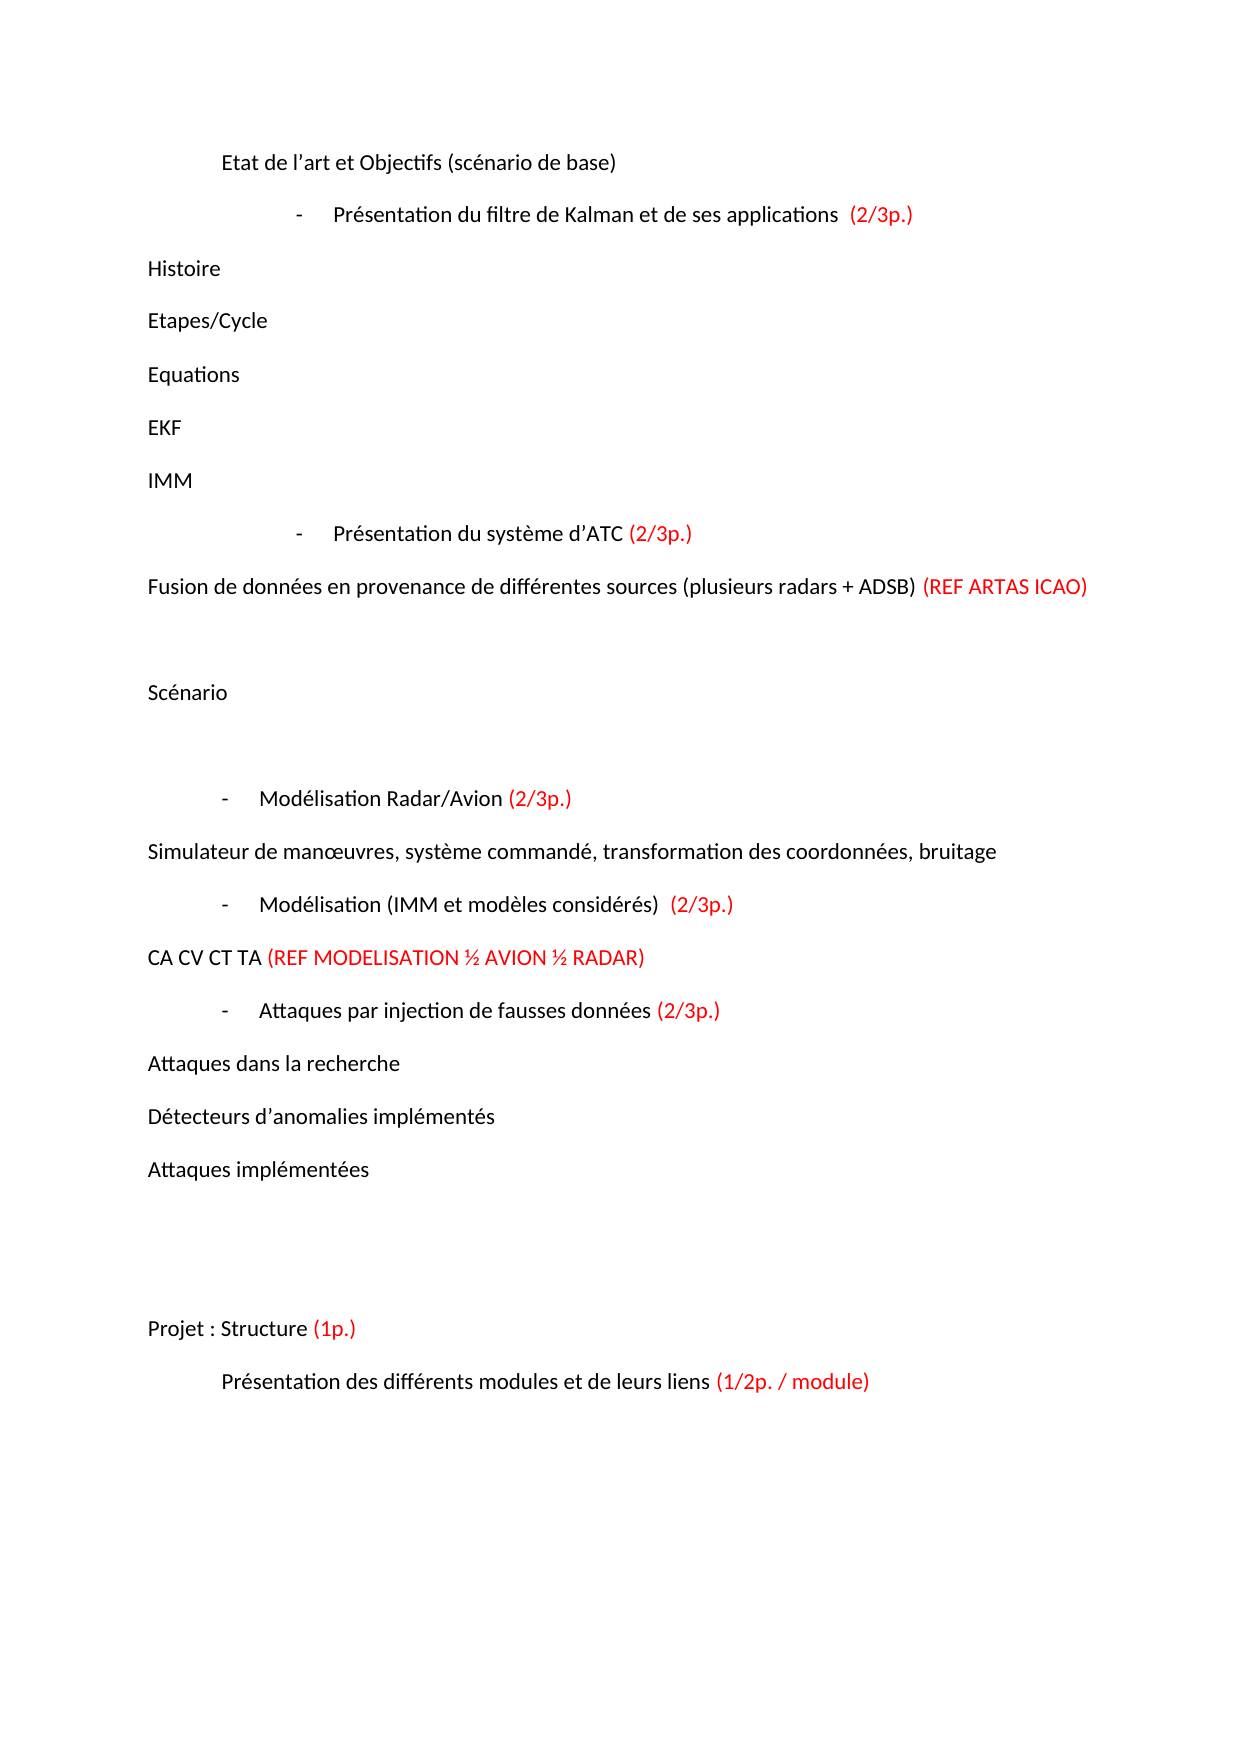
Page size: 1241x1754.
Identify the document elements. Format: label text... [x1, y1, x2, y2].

text EKF [148, 413, 1093, 441]
text Attaques implémentées [148, 1155, 1093, 1183]
list Présentation du système d’ATC (2/3p.) [296, 519, 1093, 547]
list Modélisation Radar/Avion (2/3p.) [221, 784, 1093, 812]
text Attaques dans la recherche [148, 1049, 1093, 1077]
text Présentation des différents modules et de leurs liens (1/2p. / module) [148, 1367, 1093, 1395]
text Projet : Structure (1p.) [148, 1314, 1093, 1342]
text Simulateur de manœuvres, système commandé, transformation des coordonnées, bruitage [148, 837, 1093, 865]
text Equations [148, 360, 1093, 388]
text Etapes/Cycle [148, 307, 1093, 335]
text Détecteurs d’anomalies implémentés [148, 1102, 1093, 1130]
list Attaques par injection de fausses données (2/3p.) [221, 996, 1093, 1024]
text Fusion de données en provenance de différentes sources (plusieurs radars + ADSB) (REF ARTAS ICAO) [148, 572, 1093, 600]
text IMM [148, 466, 1093, 494]
text Histoire [148, 254, 1093, 282]
text CA CV CT TA (REF MODELISATION ½ AVION ½ RADAR) [148, 943, 1093, 971]
list Modélisation (IMM et modèles considérés) (2/3p.) [221, 890, 1093, 918]
text Scénario [148, 678, 1093, 706]
list Présentation du filtre de Kalman et de ses applications (2/3p.) [296, 201, 1093, 229]
text Etat de l’art et Objectifs (scénario de base) [148, 148, 1093, 176]
